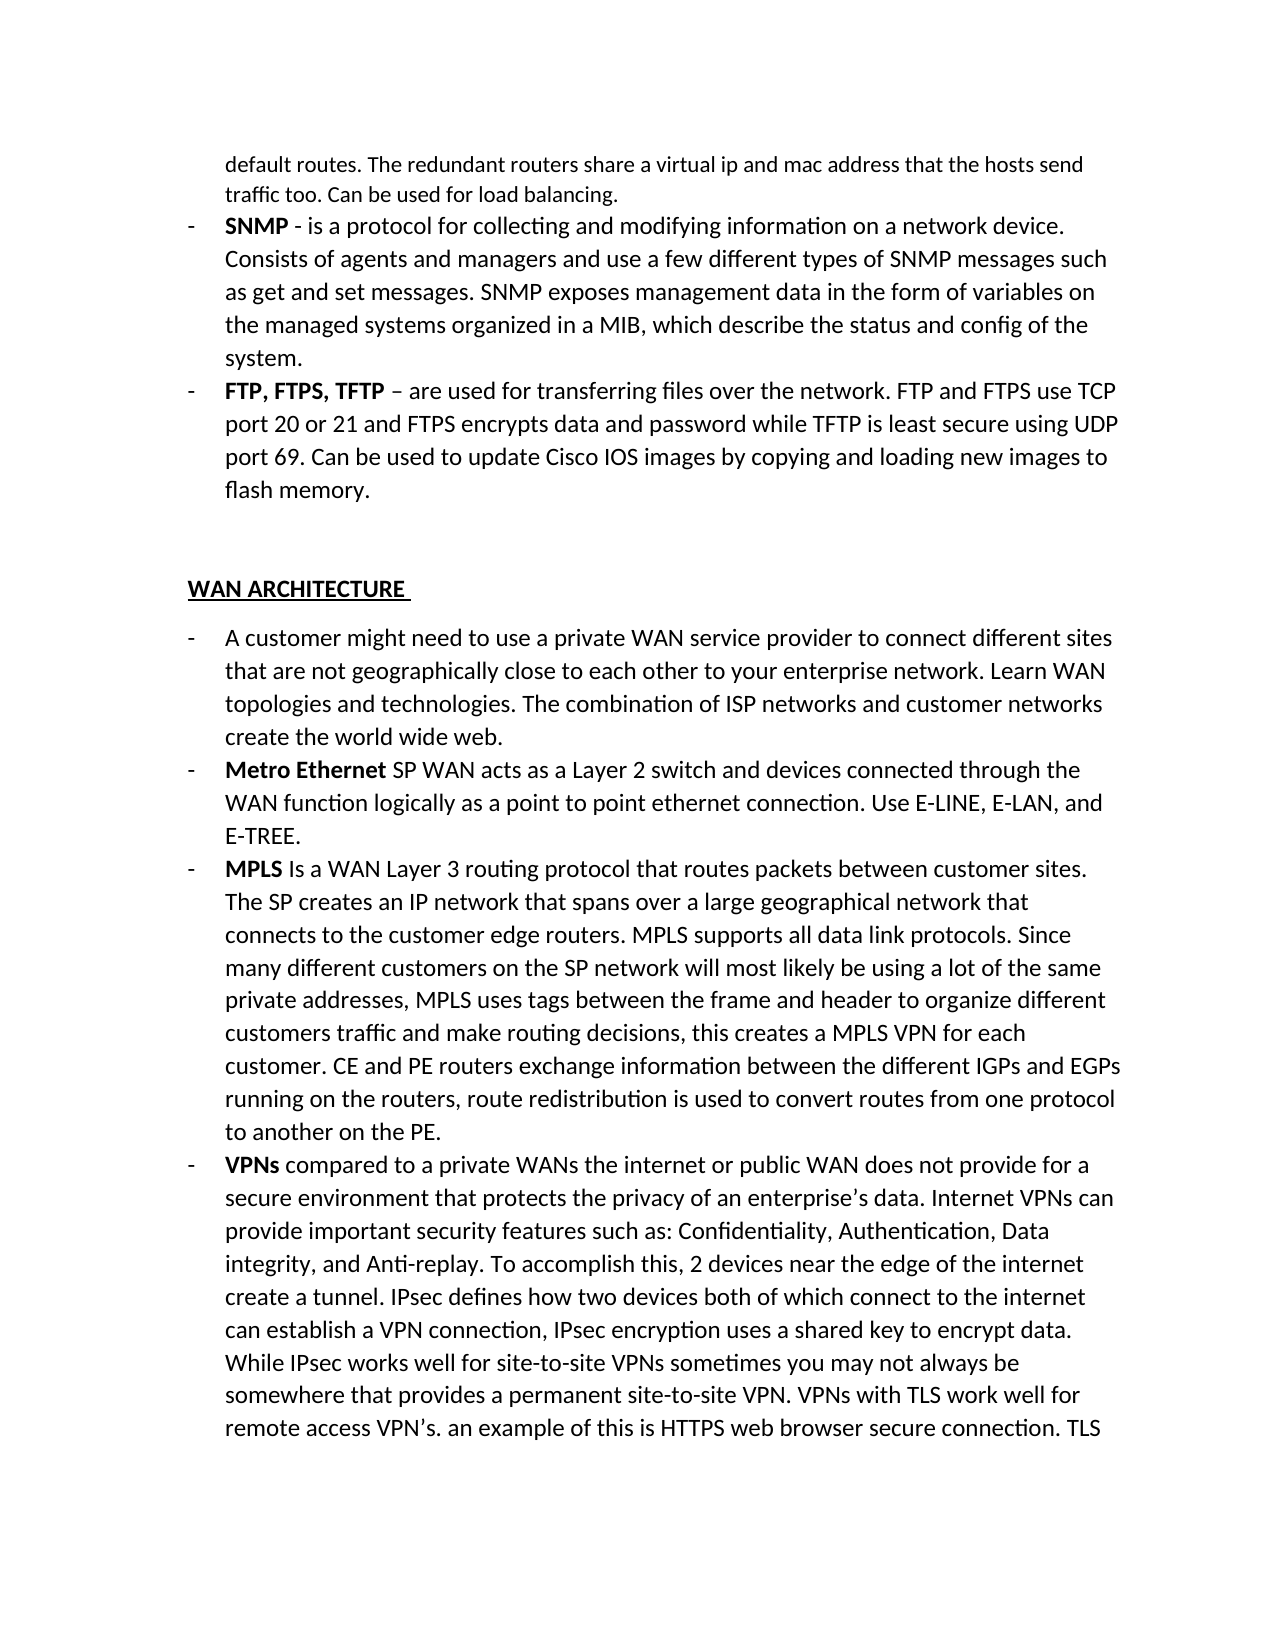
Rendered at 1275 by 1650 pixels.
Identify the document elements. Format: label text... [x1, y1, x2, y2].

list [187, 1149, 1125, 1443]
list SNMP - is a protocol for collecting and modifying information on a network device. Consists of agents and managers and use a few different types of SNMP messages such as get and set messages. SNMP exposes management data in the form of variables on the managed systems organized in a MIB, which describe the status and config of the system. [187, 210, 1125, 373]
list A customer might need to use a private WAN service provider to connect different sites that are not geographically close to each other to your enterprise network. Learn WAN topologies and technologies. The combination of ISP networks and customer networks create the world wide web. [187, 622, 1125, 752]
text WAN ARCHITECTURE [187, 573, 1125, 603]
list Metro Ethernet SP WAN acts as a Layer 2 switch and devices connected through the WAN function logically as a point to point ethernet connection. Use E-LINE, E-LAN, and E-TREE. [187, 754, 1125, 851]
list MPLS Is a WAN Layer 3 routing protocol that routes packets between customer sites. The SP creates an IP network that spans over a large geographical network that connects to the customer edge routers. MPLS supports all data link protocols. Since many different customers on the SP network will most likely be using a lot of the same private addresses, MPLS uses tags between the frame and header to organize different customers traffic and make routing decisions, this creates a MPLS VPN for each customer. CE and PE routers exchange information between the different IGPs and EGPs running on the routers, route redistribution is used to convert routes from one protocol to another on the PE. [187, 853, 1125, 1147]
list FTP, FTPS, TFTP – are used for transferring files over the network. FTP and FTPS use TCP port 20 or 21 and FTPS encrypts data and password while TFTP is least secure using UDP port 69. Can be used to update Cisco IOS images by copying and loading new images to flash memory. [187, 375, 1125, 504]
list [187, 150, 1125, 208]
